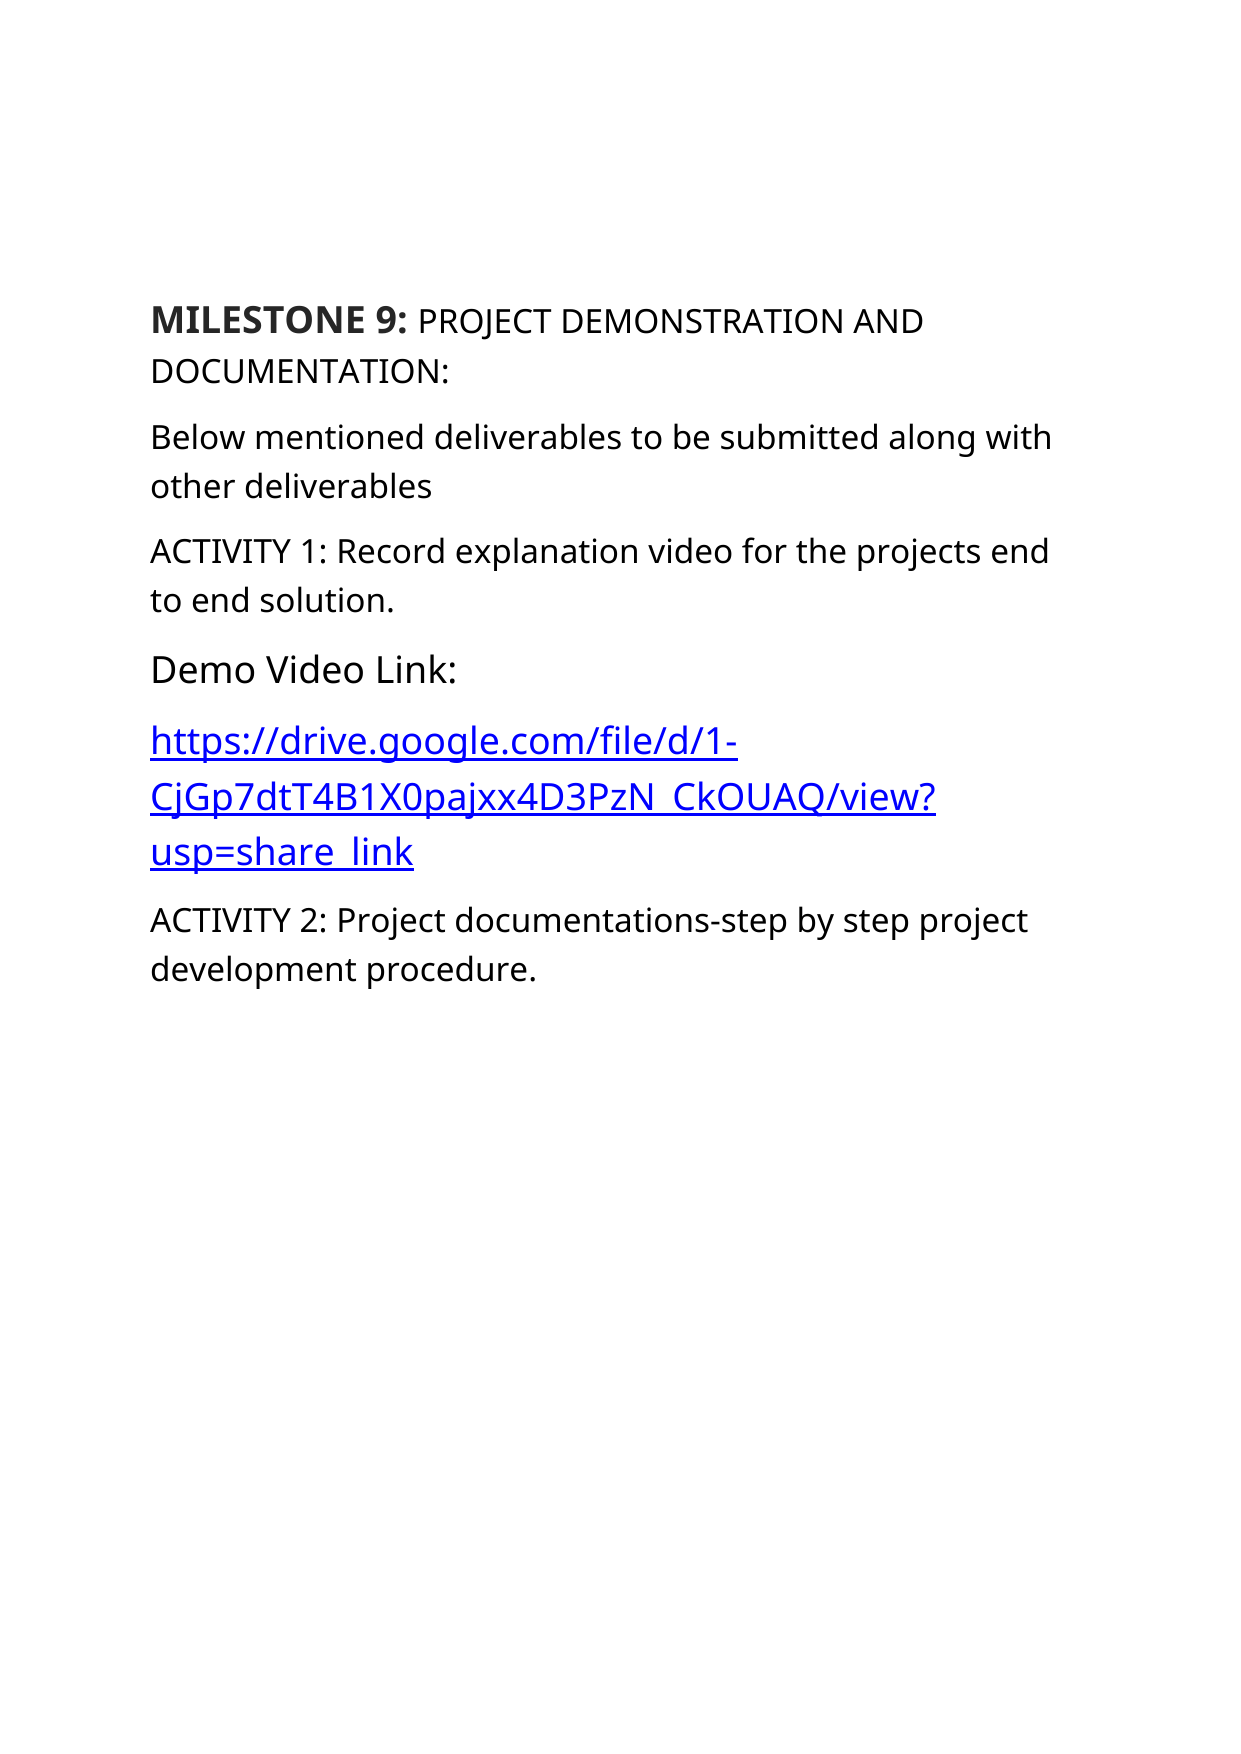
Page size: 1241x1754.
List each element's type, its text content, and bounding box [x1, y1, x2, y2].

text ACTIVITY 2: Project documentations-step by step project development procedure. [150, 897, 1090, 991]
text https://drive.google.com/file/d/1-CjGp7dtT4B1X0pajxx4D3PzN_CkOUAQ/view?usp=share_link [150, 715, 1090, 876]
text ACTIVITY 1: Record explanation video for the projects end to end solution. [150, 528, 1090, 623]
text MILESTONE 9: PROJECT DEMONSTRATION AND DOCUMENTATION: [150, 293, 1090, 393]
text Below mentioned deliverables to be submitted along with other deliverables [150, 414, 1090, 508]
text Demo Video Link: [150, 643, 1090, 694]
